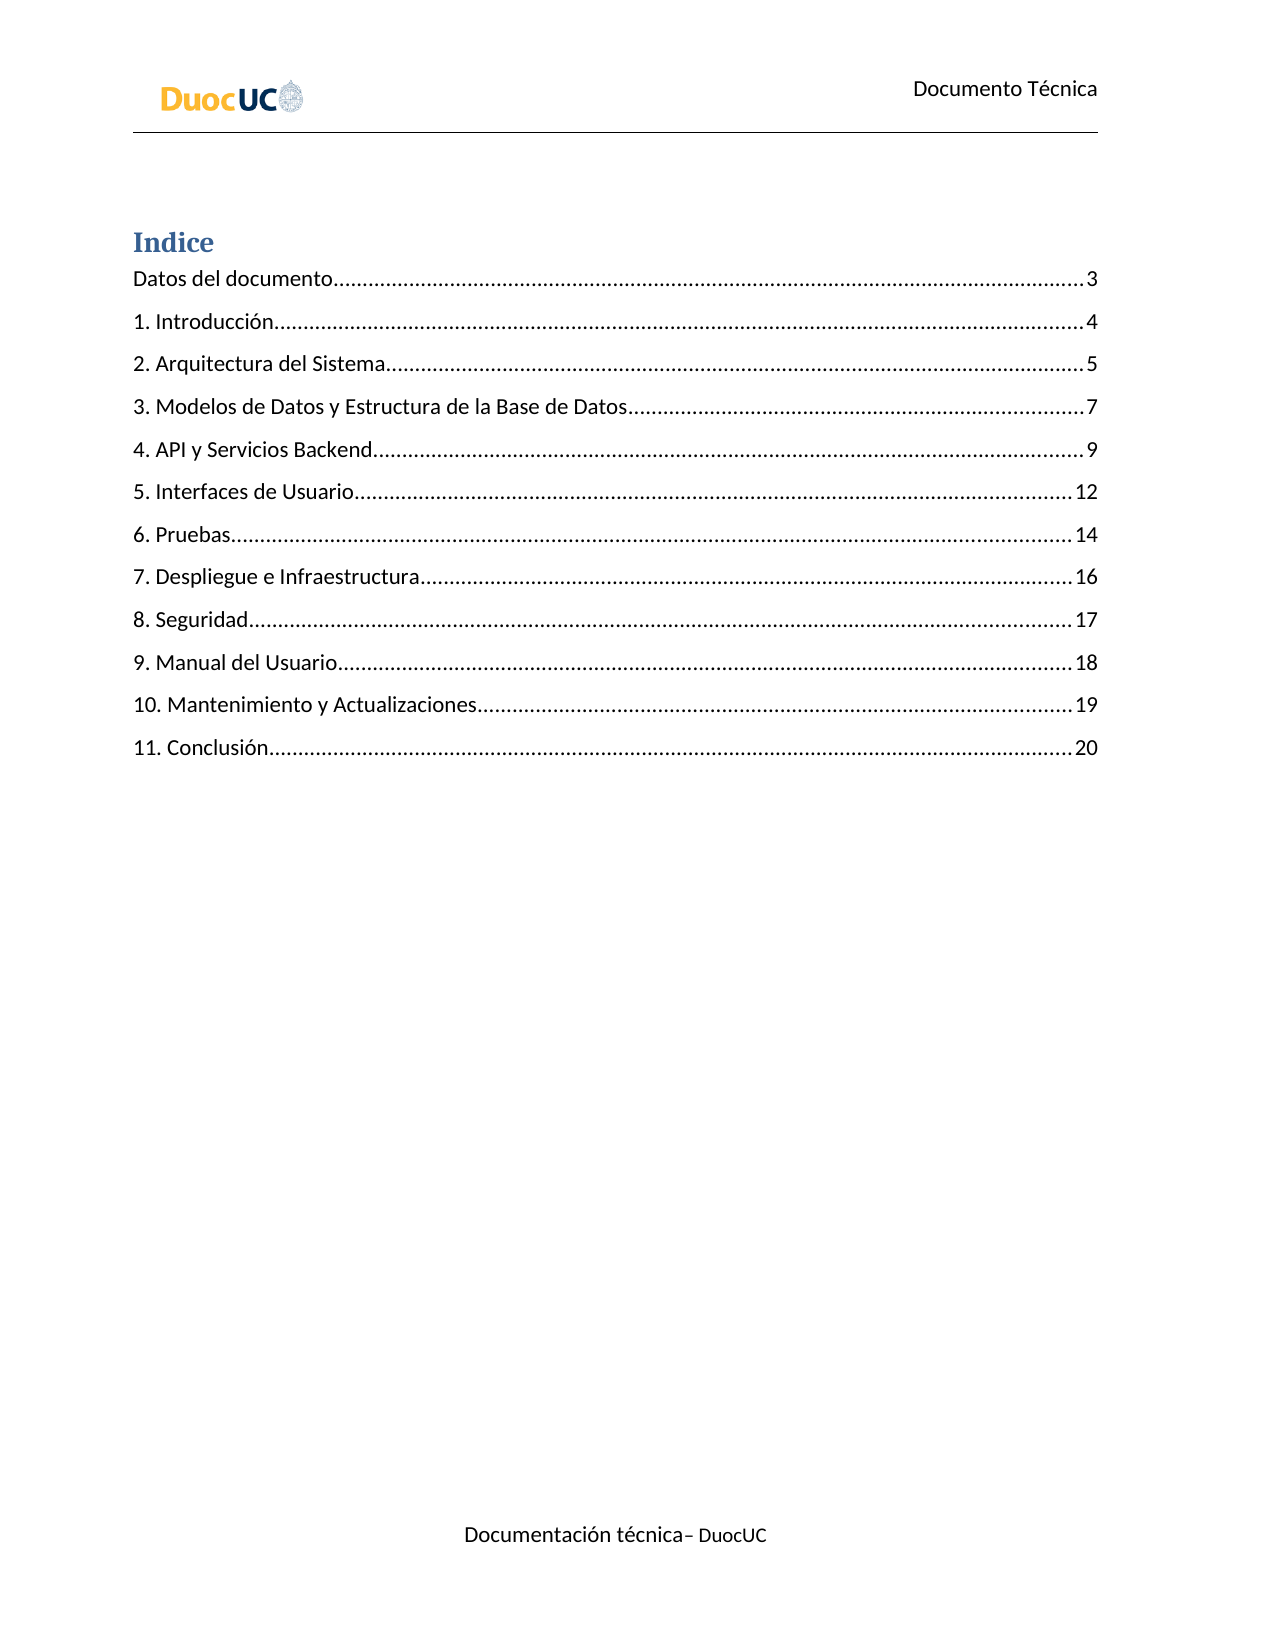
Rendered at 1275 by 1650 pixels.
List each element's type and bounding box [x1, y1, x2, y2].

picture [154, 76, 308, 115]
